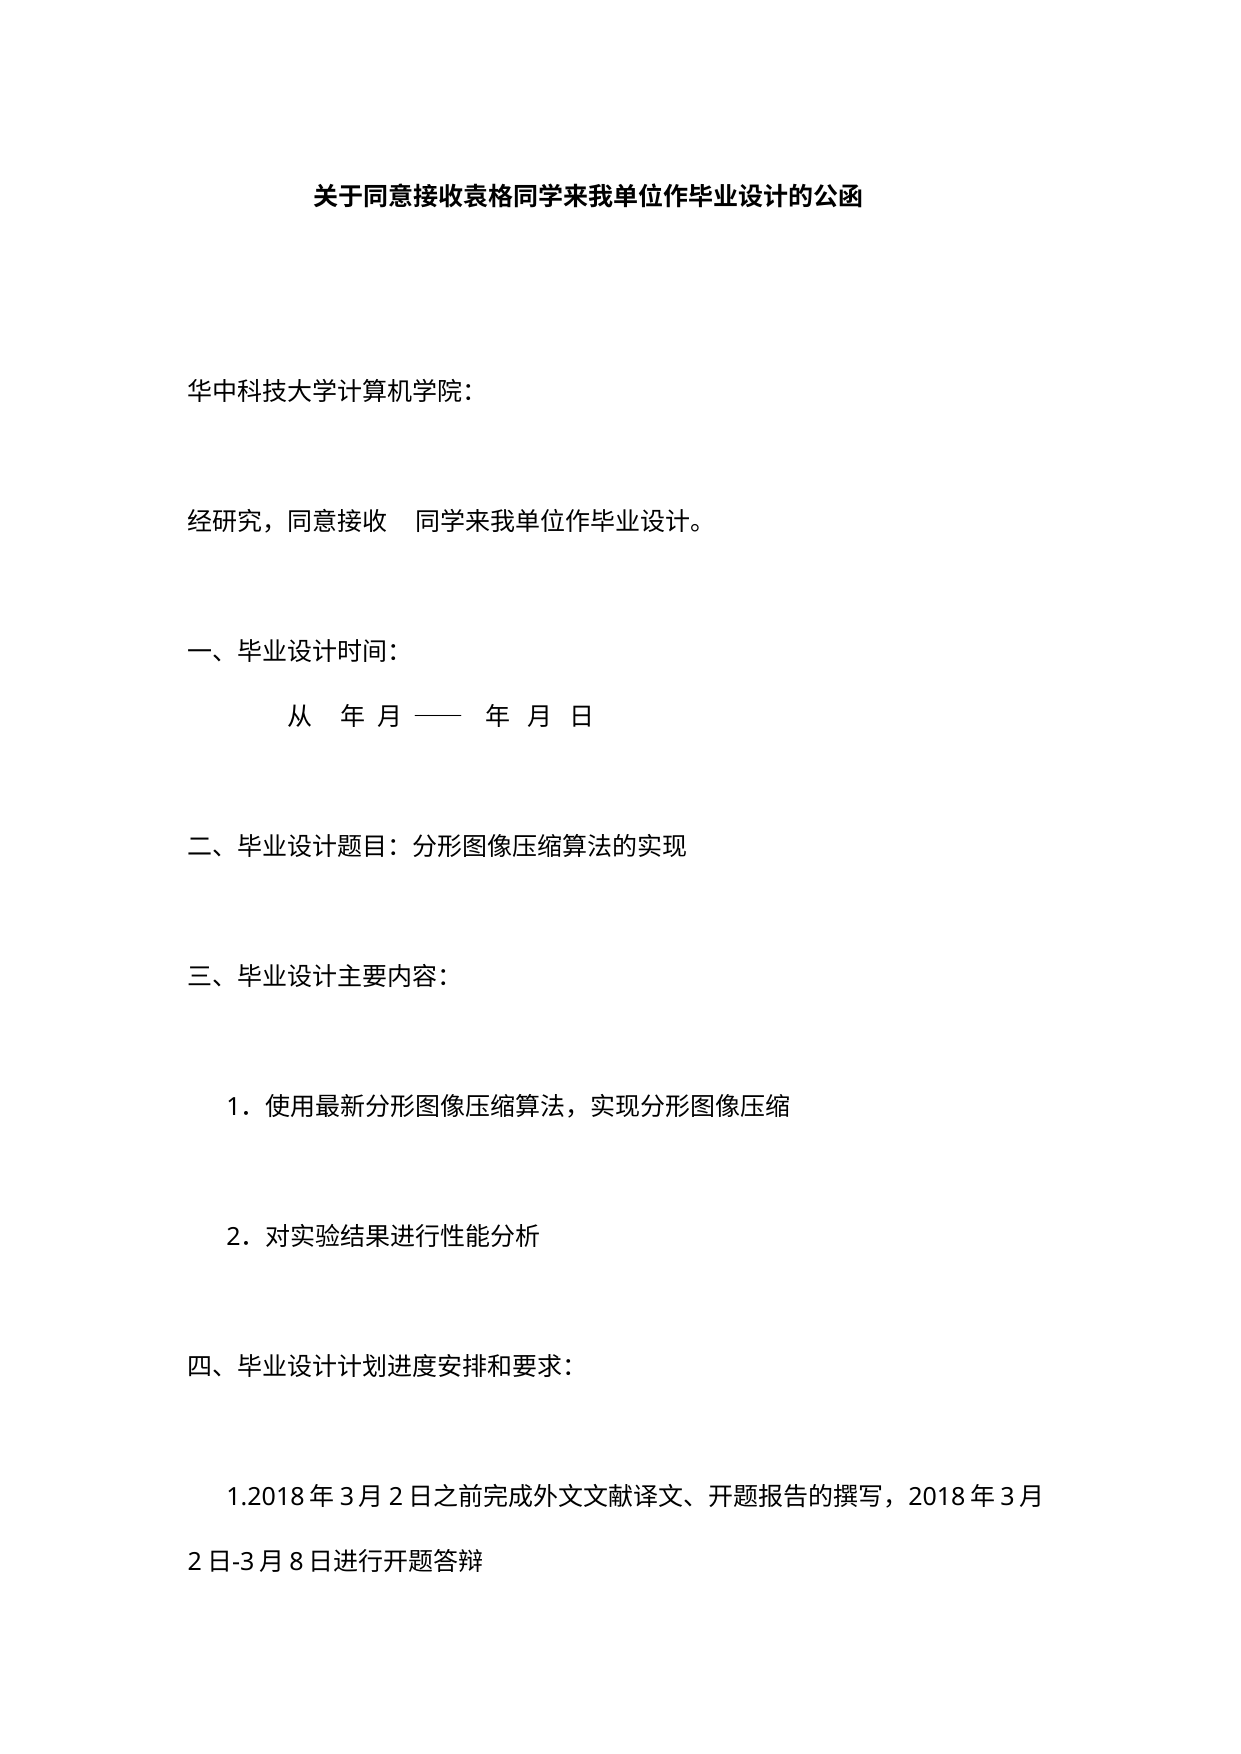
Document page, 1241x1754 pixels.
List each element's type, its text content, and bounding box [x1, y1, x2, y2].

text 关于同意接收袁格同学来我单位作毕业设计的公函 华中科技大学计算机学院： 经研究，同意接收 同学来我单位作毕业设计。 一、毕业设计时间： [187, 162, 1053, 682]
